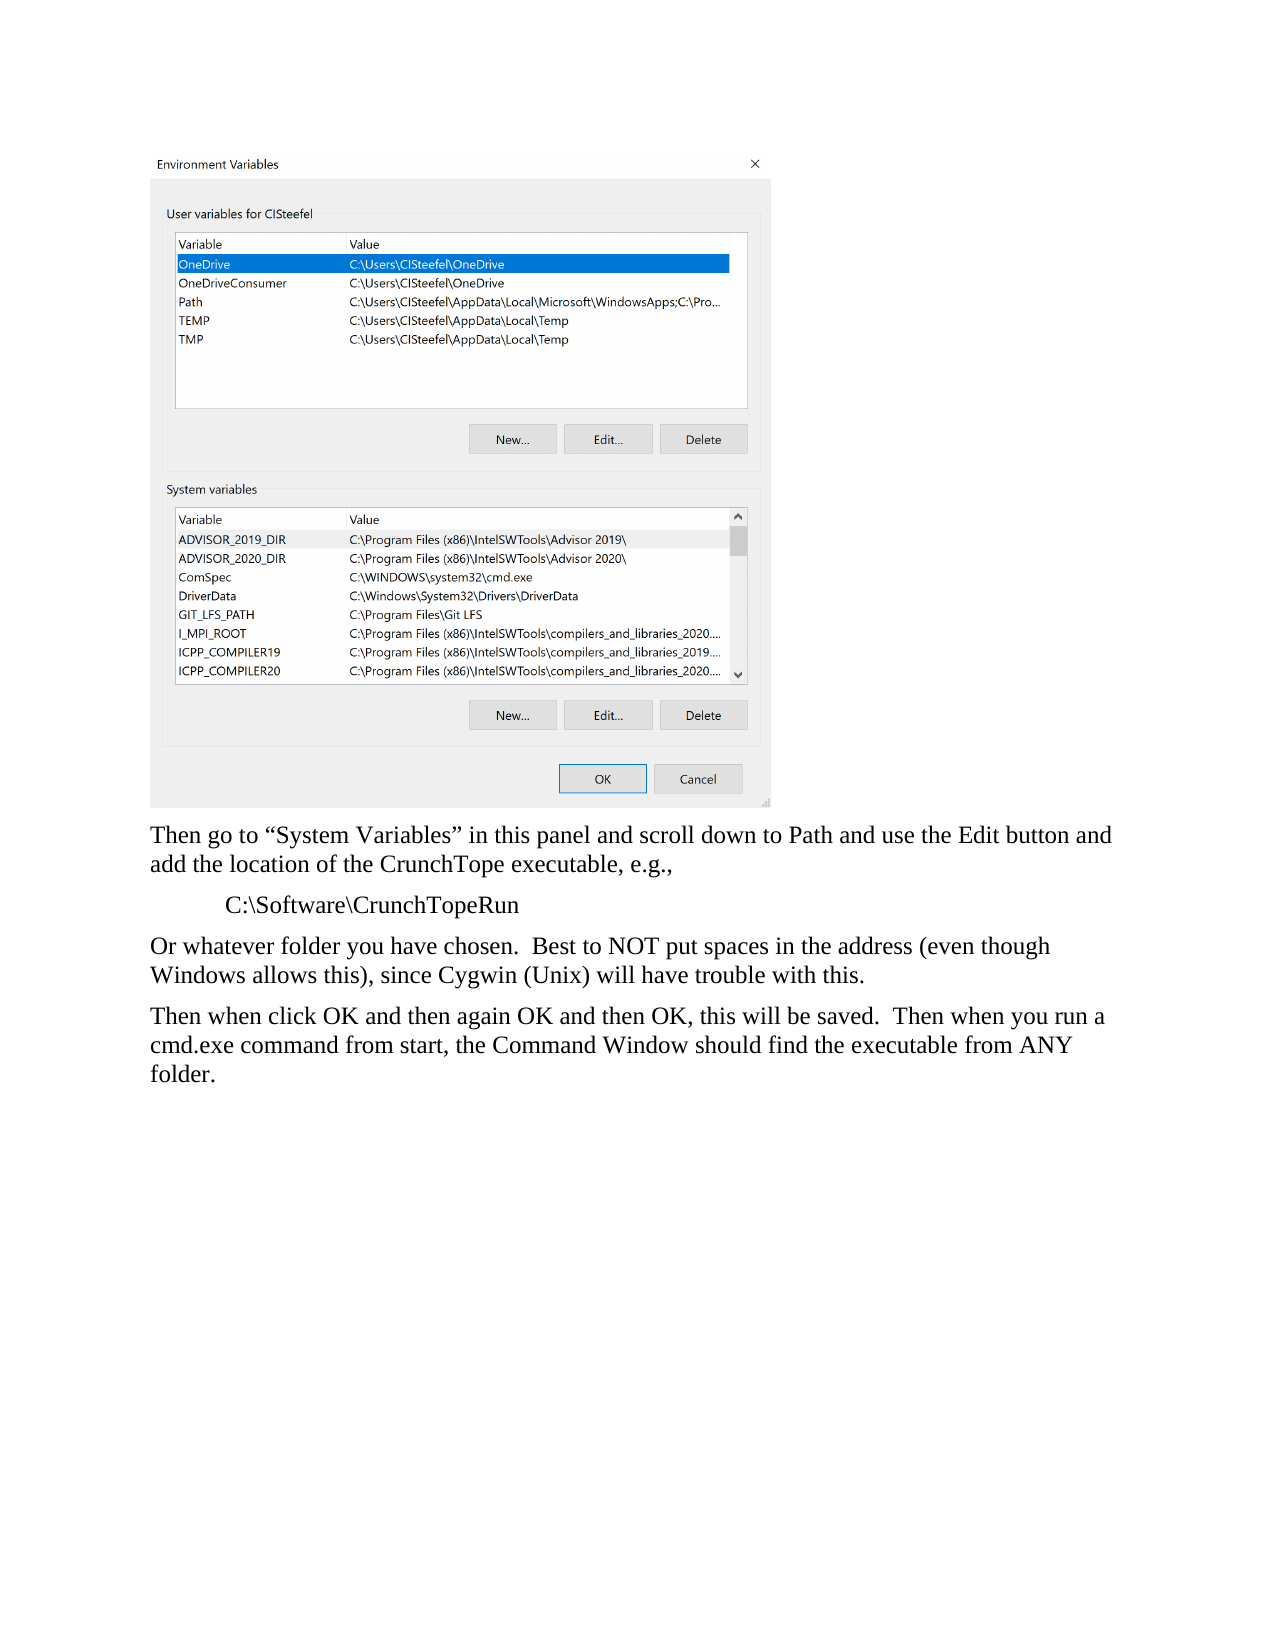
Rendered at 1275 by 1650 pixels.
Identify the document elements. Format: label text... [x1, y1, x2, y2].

text Then when click OK and then again OK and then OK, this will be saved. Then when you run a cmd.exe command from start, the Command Window should find the executable from ANY folder. [150, 1001, 1125, 1087]
text Then go to “System Variables” in this panel and scroll down to Path and use the Edit button and add the location of the CrunchTope executable, e.g., [150, 820, 1125, 877]
text C:\Software\CrunchTopeRun [150, 890, 1125, 919]
picture [150, 150, 772, 808]
text Or whatever folder you have chosen. Best to NOT put spaces in the address (even though Windows allows this), since Cygwin (Unix) will have trouble with this. [150, 931, 1125, 989]
